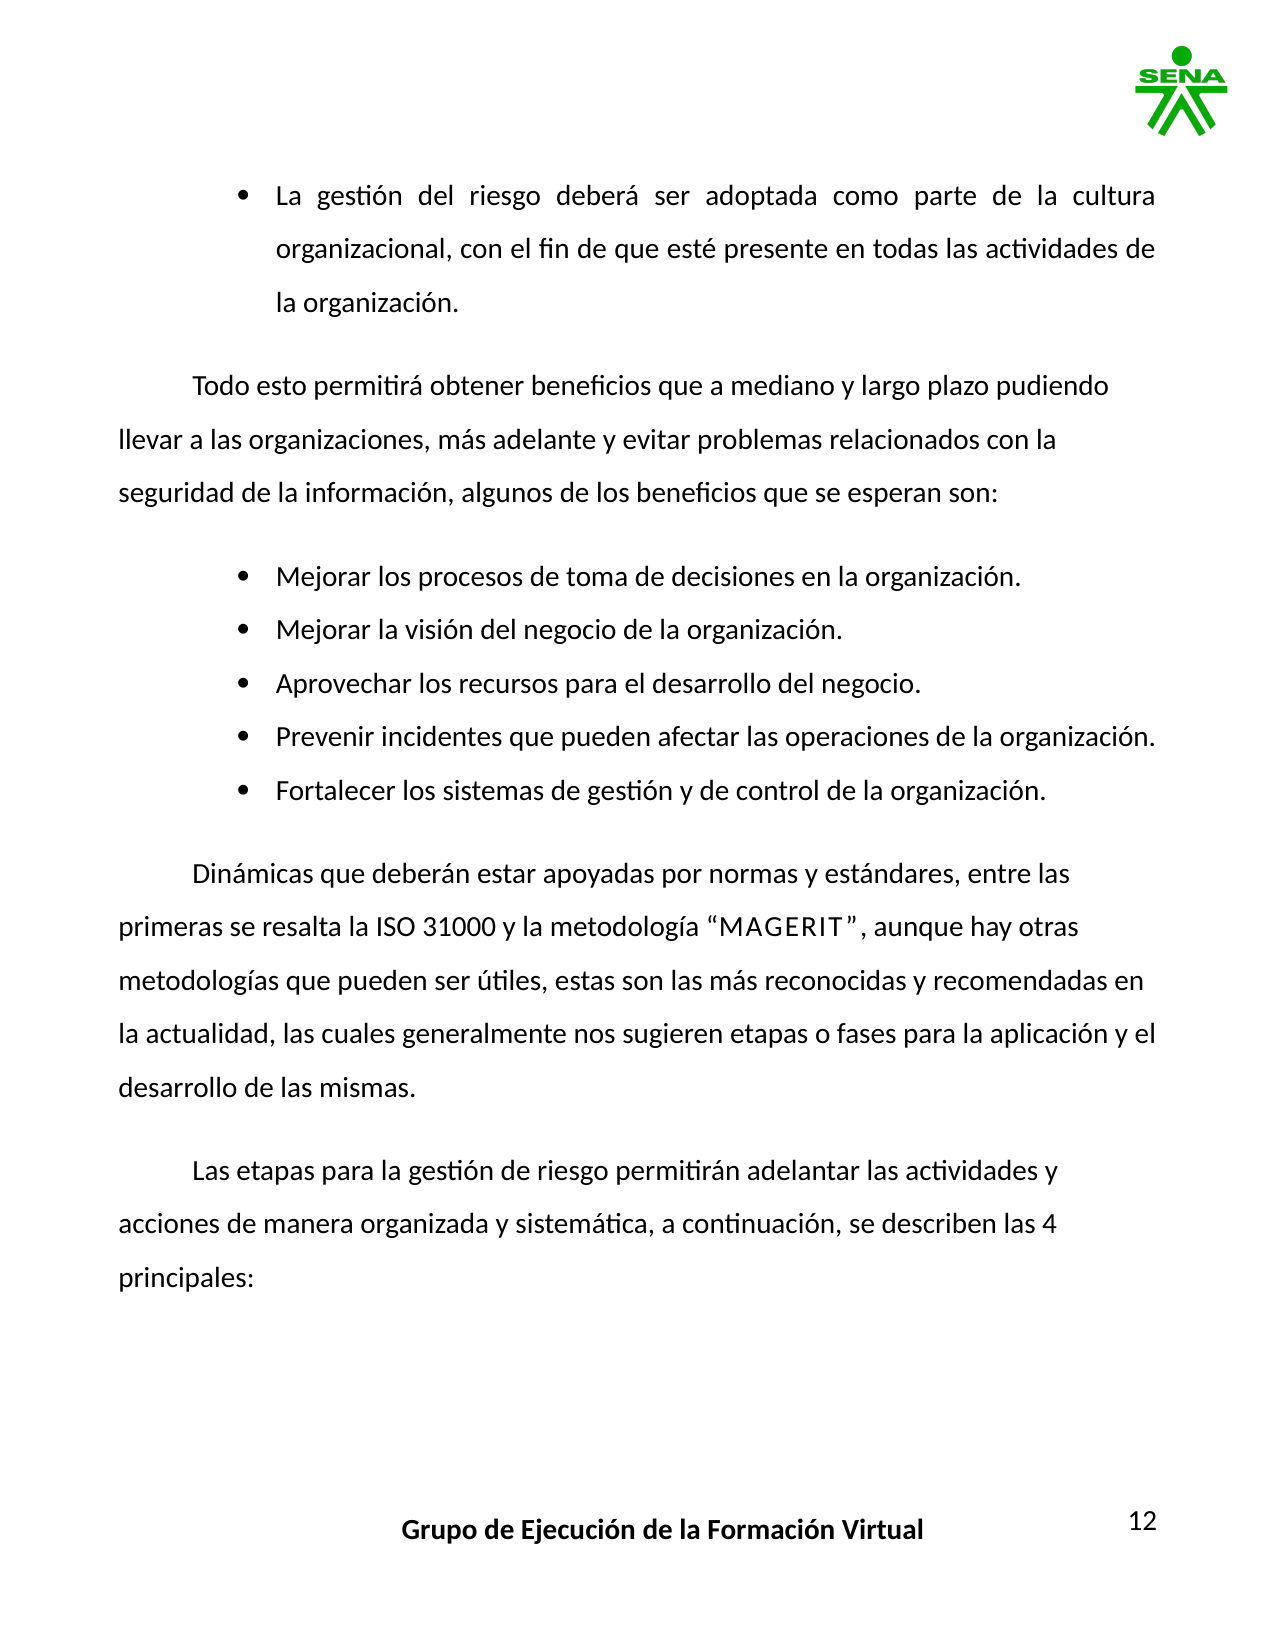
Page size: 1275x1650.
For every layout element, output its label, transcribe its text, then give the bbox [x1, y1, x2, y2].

text Las etapas para la gestión de riesgo permitirán adelantar las actividades y acciones de manera organizada y sistemática, a continuación, se describen las 4 principales: [118, 1152, 1157, 1295]
list Fortalecer los sistemas de gestión y de control de la organización. [238, 772, 1157, 807]
list La gestión del riesgo deberá ser adoptada como parte de la cultura organizacional, con el fin de que esté presente en todas las actividades de la organización. [238, 177, 1157, 320]
text Todo esto permitirá obtener beneficios que a mediano y largo plazo pudiendo llevar a las organizaciones, más adelante y evitar problemas relacionados con la seguridad de la información, algunos de los beneficios que se esperan son: [118, 367, 1157, 510]
picture [1135, 46, 1228, 136]
list Mejorar la visión del negocio de la organización. [238, 611, 1157, 647]
text Dinámicas que deberán estar apoyadas por normas y estándares, entre las primeras se resalta la ISO 31000 y la metodología “MAGERIT”, aunque hay otras metodologías que pueden ser útiles, estas son las más reconocidas y recomendadas en la actualidad, las cuales generalmente nos sugieren etapas o fases para la aplicación y el desarrollo de las mismas. [118, 855, 1157, 1104]
list Prevenir incidentes que pueden afectar las operaciones de la organización. [238, 718, 1157, 754]
list Aprovechar los recursos para el desarrollo del negocio. [238, 665, 1157, 700]
list Mejorar los procesos de toma de decisiones en la organización. [238, 558, 1157, 593]
